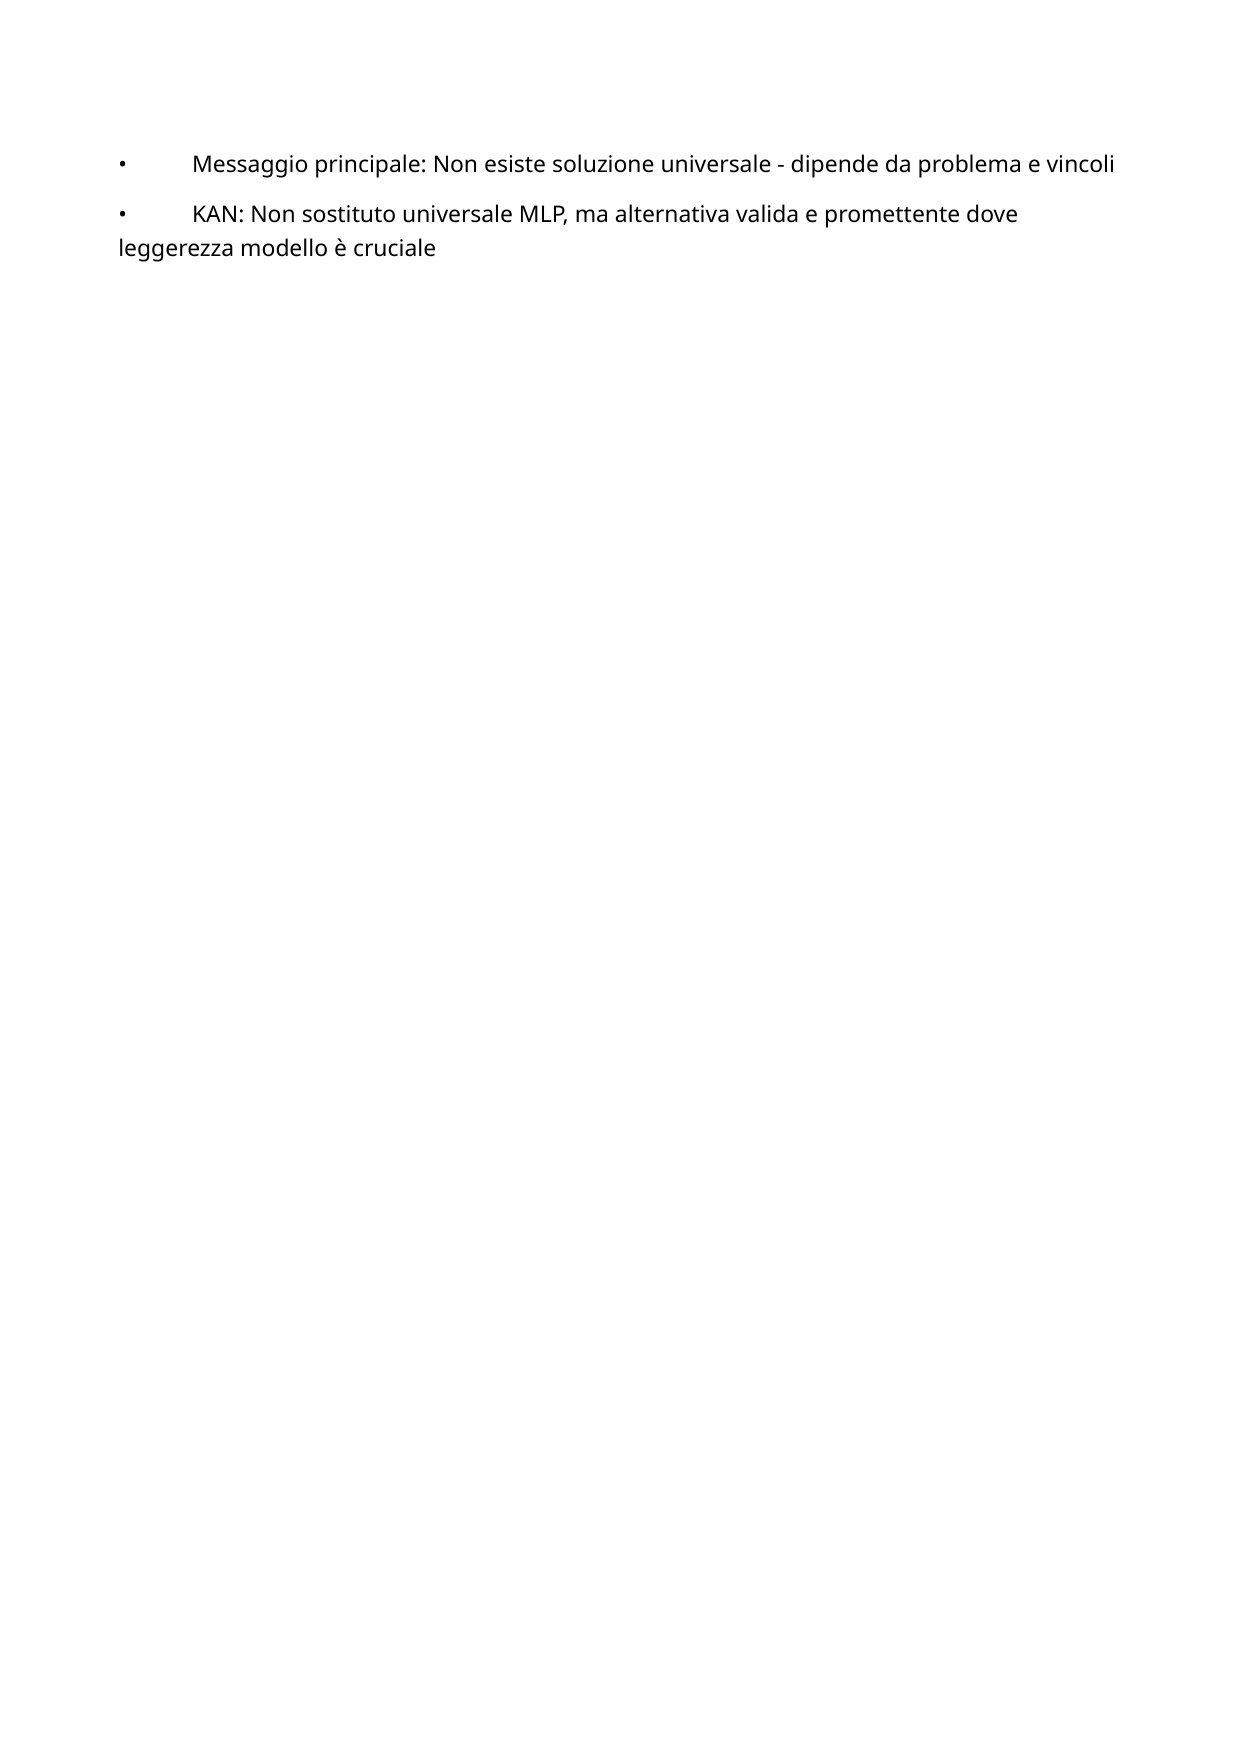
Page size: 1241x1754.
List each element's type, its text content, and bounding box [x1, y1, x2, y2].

text • Messaggio principale: Non esiste soluzione universale - dipende da problema e vincoli [118, 148, 1122, 179]
text • KAN: Non sostituto universale MLP, ma alternativa valida e promettente dove leggerezza modello è cruciale [118, 198, 1122, 263]
